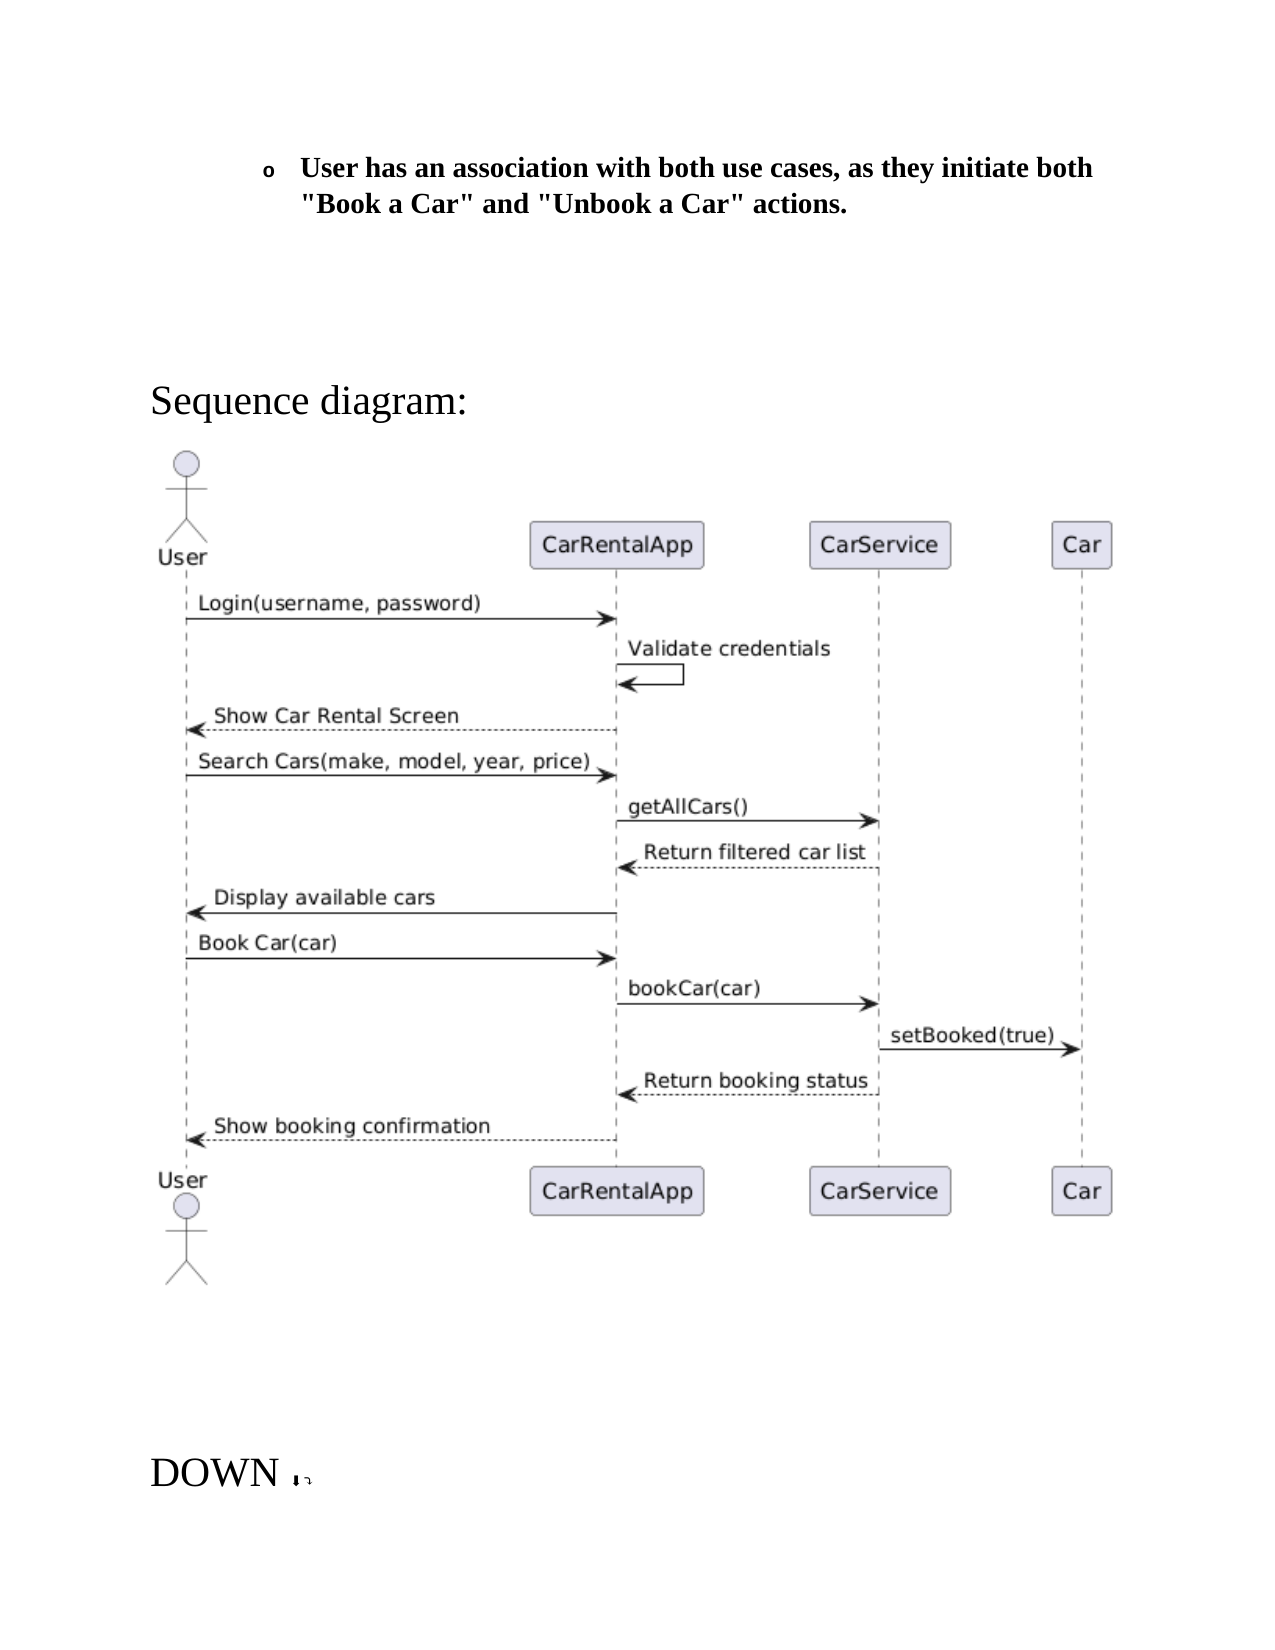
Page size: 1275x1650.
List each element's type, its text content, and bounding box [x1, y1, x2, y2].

text Sequence diagram: [150, 376, 1125, 423]
list User has an association with both use cases, as they initiate both "Book a Car" and "Unbook a Car" actions. [262, 150, 1125, 220]
text DOWN ⏬⬇⤵🔽 [150, 1448, 1125, 1496]
picture [150, 443, 1119, 1293]
